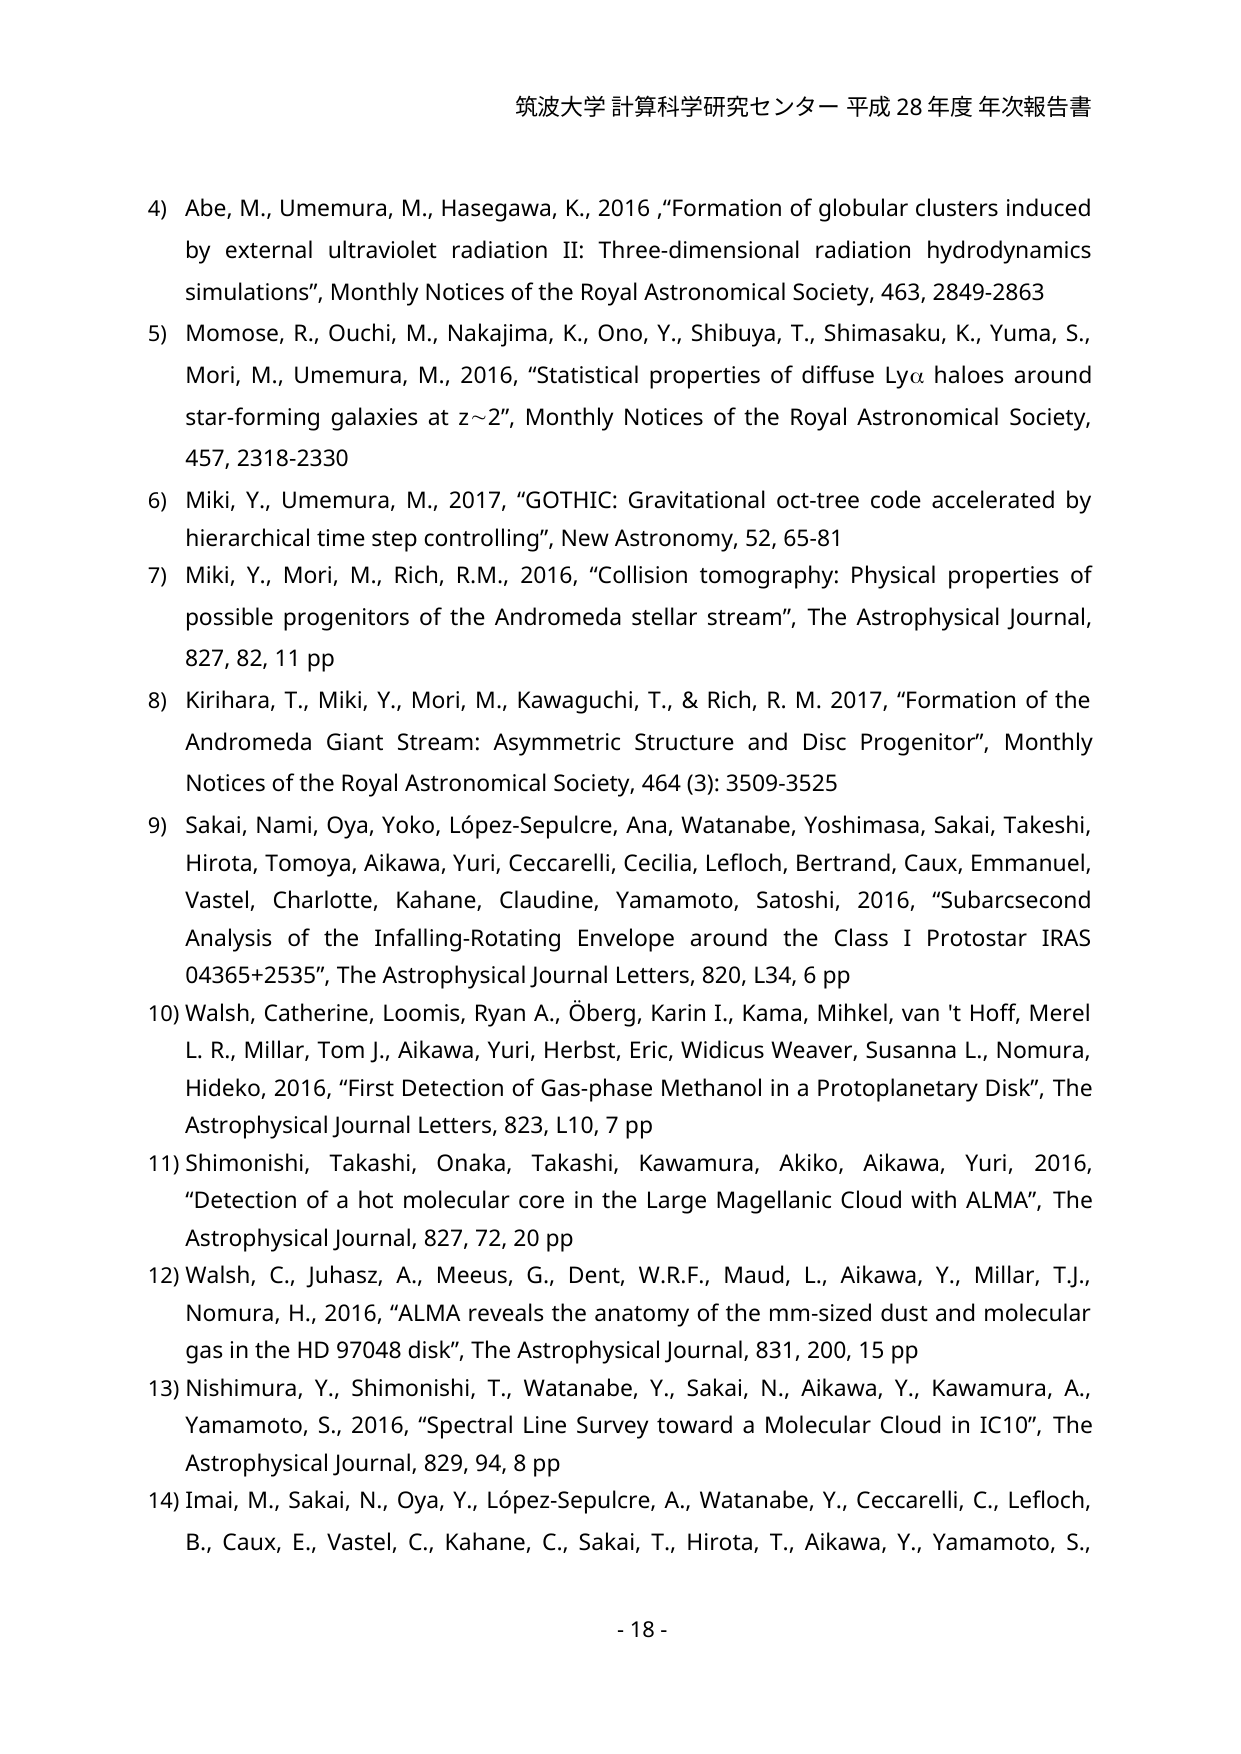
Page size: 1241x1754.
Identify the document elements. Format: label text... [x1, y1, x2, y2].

list Walsh, C., Juhasz, A., Meeus, G., Dent, W.R.F., Maud, L., Aikawa, Y., Millar, T.J., Nomura, H., 2016, “ALMA reveals the anatomy of the mm-sized dust and molecular gas in the HD 97048 disk”, The Astrophysical Journal, 831, 200, 15 pp [148, 1254, 1093, 1366]
list Shimonishi, Takashi, Onaka, Takashi, Kawamura, Akiko, Aikawa, Yuri, 2016, “Detection of a hot molecular core in the Large Magellanic Cloud with ALMA”, The Astrophysical Journal, 827, 72, 20 pp [148, 1141, 1093, 1254]
list Miki, Y., Mori, M., Rich, R.M., 2016, “Collision tomography: Physical properties of possible progenitors of the Andromeda stellar stream”, The Astrophysical Journal, 827, 82, 11 pp [148, 554, 1092, 679]
list Kirihara, T., Miki, Y., Mori, M., Kawaguchi, T., & Rich, R. M. 2017, “Formation of the Andromeda Giant Stream: Asymmetric Structure and Disc Progenitor”, Monthly Notices of the Royal Astronomical Society, 464 (3): 3509-3525 [148, 679, 1092, 804]
list Abe, M., Umemura, M., Hasegawa, K., 2016 ,“Formation of globular clusters induced by external ultraviolet radiation II: Three-dimensional radiation hydrodynamics simulations”, Monthly Notices of the Royal Astronomical Society, 463, 2849-2863 [148, 187, 1092, 312]
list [148, 1479, 1092, 1562]
list Sakai, Nami, Oya, Yoko, López-Sepulcre, Ana, Watanabe, Yoshimasa, Sakai, Takeshi, Hirota, Tomoya, Aikawa, Yuri, Ceccarelli, Cecilia, Lefloch, Bertrand, Caux, Emmanuel, Vastel, Charlotte, Kahane, Claudine, Yamamoto, Satoshi, 2016, “Subarcsecond Analysis of the Infalling-Rotating Envelope around the Class I Protostar IRAS 04365+2535”, The Astrophysical Journal Letters, 820, L34, 6 pp [148, 804, 1093, 991]
list Walsh, Catherine, Loomis, Ryan A., Öberg, Karin I., Kama, Mihkel, van 't Hoff, Merel L. R., Millar, Tom J., Aikawa, Yuri, Herbst, Eric, Widicus Weaver, Susanna L., Nomura, Hideko, 2016, “First Detection of Gas-phase Methanol in a Protoplanetary Disk”, The Astrophysical Journal Letters, 823, L10, 7 pp [148, 991, 1092, 1141]
list Nishimura, Y., Shimonishi, T., Watanabe, Y., Sakai, N., Aikawa, Y., Kawamura, A., Yamamoto, S., 2016, “Spectral Line Survey toward a Molecular Cloud in IC10”, The Astrophysical Journal, 829, 94, 8 pp [148, 1366, 1093, 1479]
list Miki, Y., Umemura, M., 2017, “GOTHIC: Gravitational oct-tree code accelerated by hierarchical time step controlling”, New Astronomy, 52, 65-81 [148, 479, 1093, 554]
list Momose, R., Ouchi, M., Nakajima, K., Ono, Y., Shibuya, T., Shimasaku, K., Yuma, S., Mori, M., Umemura, M., 2016, “Statistical properties of diffuse Ly haloes around star-forming galaxies at z2”, Monthly Notices of the Royal Astronomical Society, 457, 2318-2330 [148, 312, 1092, 479]
